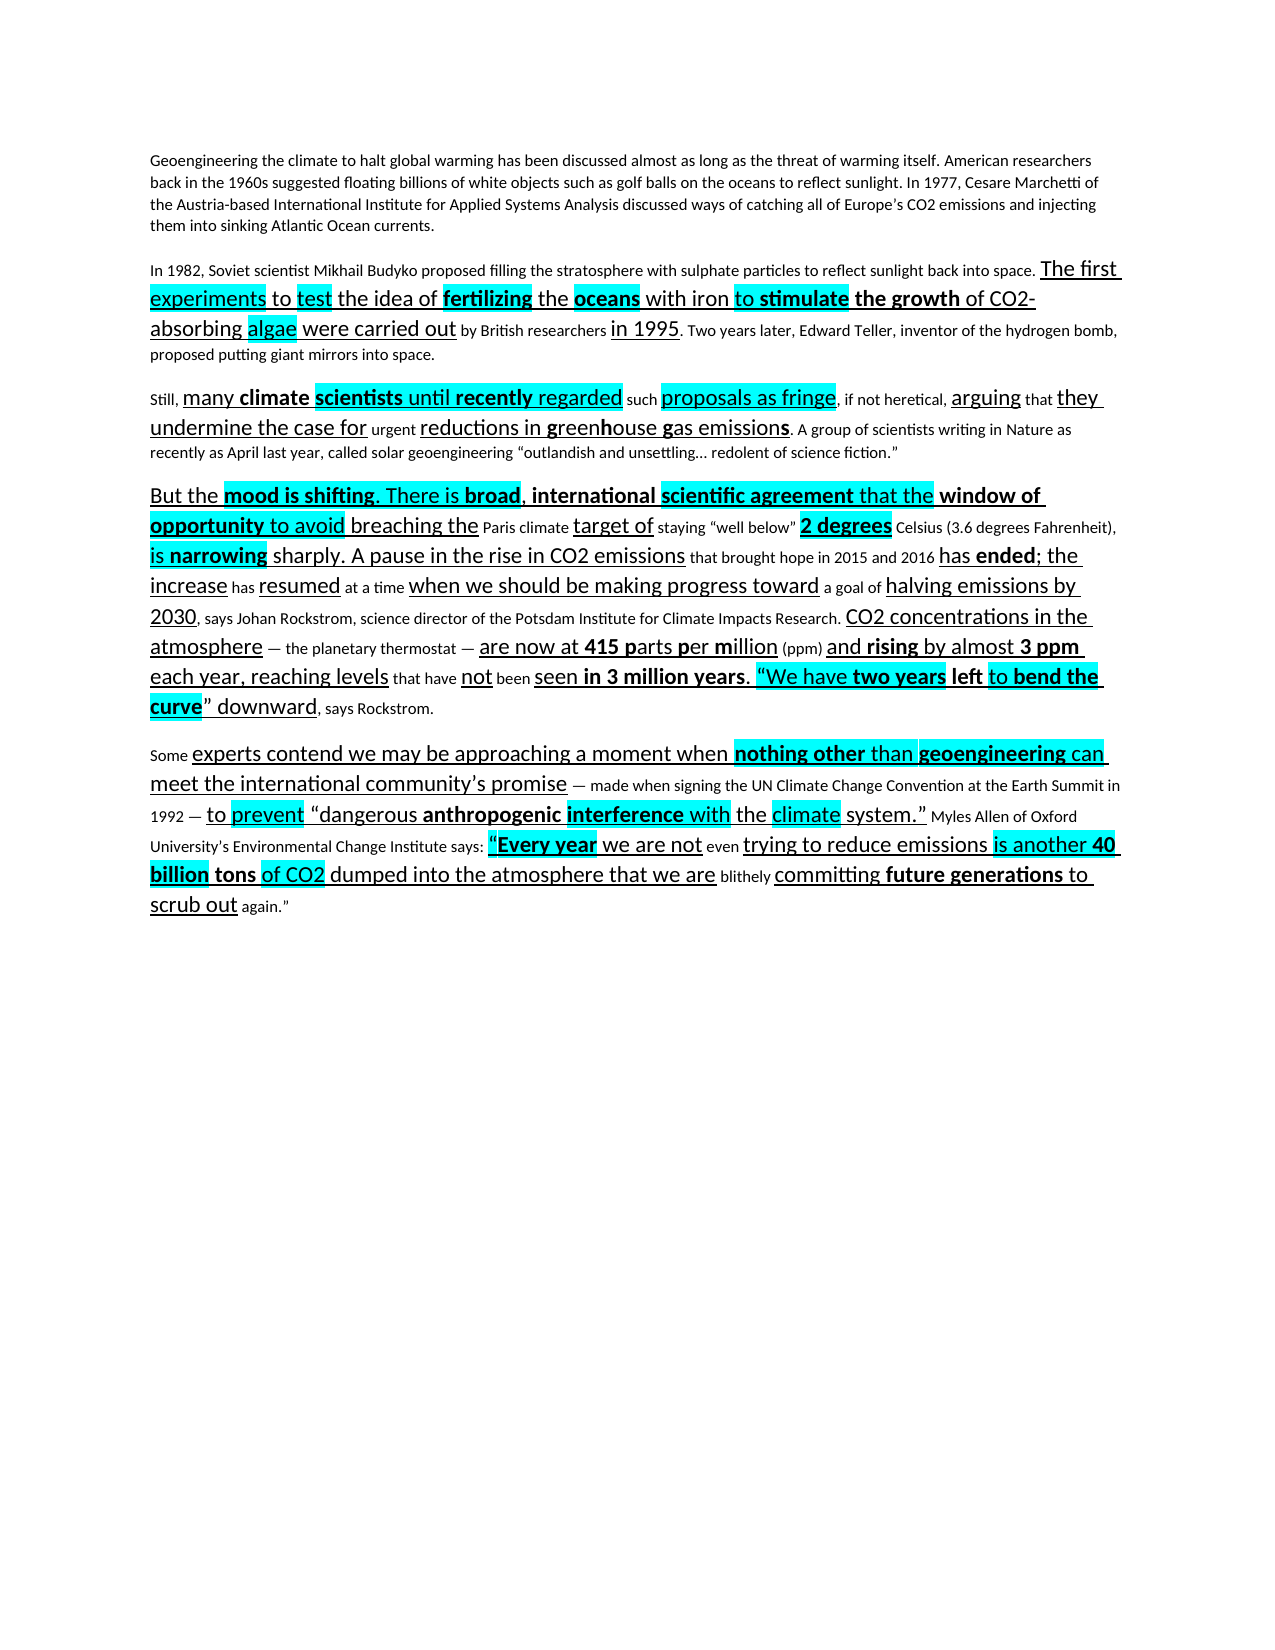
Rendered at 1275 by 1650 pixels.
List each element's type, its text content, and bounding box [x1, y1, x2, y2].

text But the mood is shifting. There is broad, international scientific agreement that the window of opportunity to avoid breaching the Paris climate target of staying “well below” 2 degrees Celsius (3.6 degrees Fahrenheit), is narrowing sharply. A pause in the rise in CO2 emissions that brought hope in 2015 and 2016 has ended; the increase has resumed at a time when we should be making progress toward a goal of halving emissions by 2030, says Johan Rockstrom, science director of the Potsdam Institute for Climate Impacts Research. CO2 concentrations in the atmosphere — the planetary thermostat — are now at 415 parts per million (ppm) and rising by almost 3 ppm each year, reaching levels that have not been seen in 3 million years. “We have two years left to bend the curve” downward, says Rockstrom. [150, 481, 1125, 721]
text Some experts contend we may be approaching a moment when nothing other than geoengineering can meet the international community’s promise — made when signing the UN Climate Change Convention at the Earth Summit in 1992 — to prevent “dangerous anthropogenic interference with the climate system.” Myles Allen of Oxford University’s Environmental Change Institute says: “Every year we are not even trying to reduce emissions is another 40 billion tons of CO2 dumped into the atmosphere that we are blithely committing future generations to scrub out again.” [150, 739, 1125, 918]
text In 1982, Soviet scientist Mikhail Budyko proposed filling the stratosphere with sulphate particles to reflect sunlight back into space. The first experiments to test the idea of fertilizing the oceans with iron to stimulate the growth of CO2-absorbing algae were carried out by British researchers in 1995. Two years later, Edward Teller, inventor of the hydrogen bomb, proposed putting giant mirrors into space. [150, 254, 1125, 364]
text Geoengineering the climate to halt global warming has been discussed almost as long as the threat of warming itself. American researchers back in the 1960s suggested floating billions of white objects such as golf balls on the oceans to reflect sunlight. In 1977, Cesare Marchetti of the Austria-based International Institute for Applied Systems Analysis discussed ways of catching all of Europe’s CO2 emissions and injecting them into sinking Atlantic Ocean currents. [150, 150, 1125, 236]
text Still, many climate scientists until recently regarded such proposals as fringe, if not heretical, arguing that they undermine the case for urgent reductions in greenhouse gas emissions. A group of scientists writing in Nature as recently as April last year, called solar geoengineering “outlandish and unsettling… redolent of science fiction.” [150, 383, 1125, 463]
